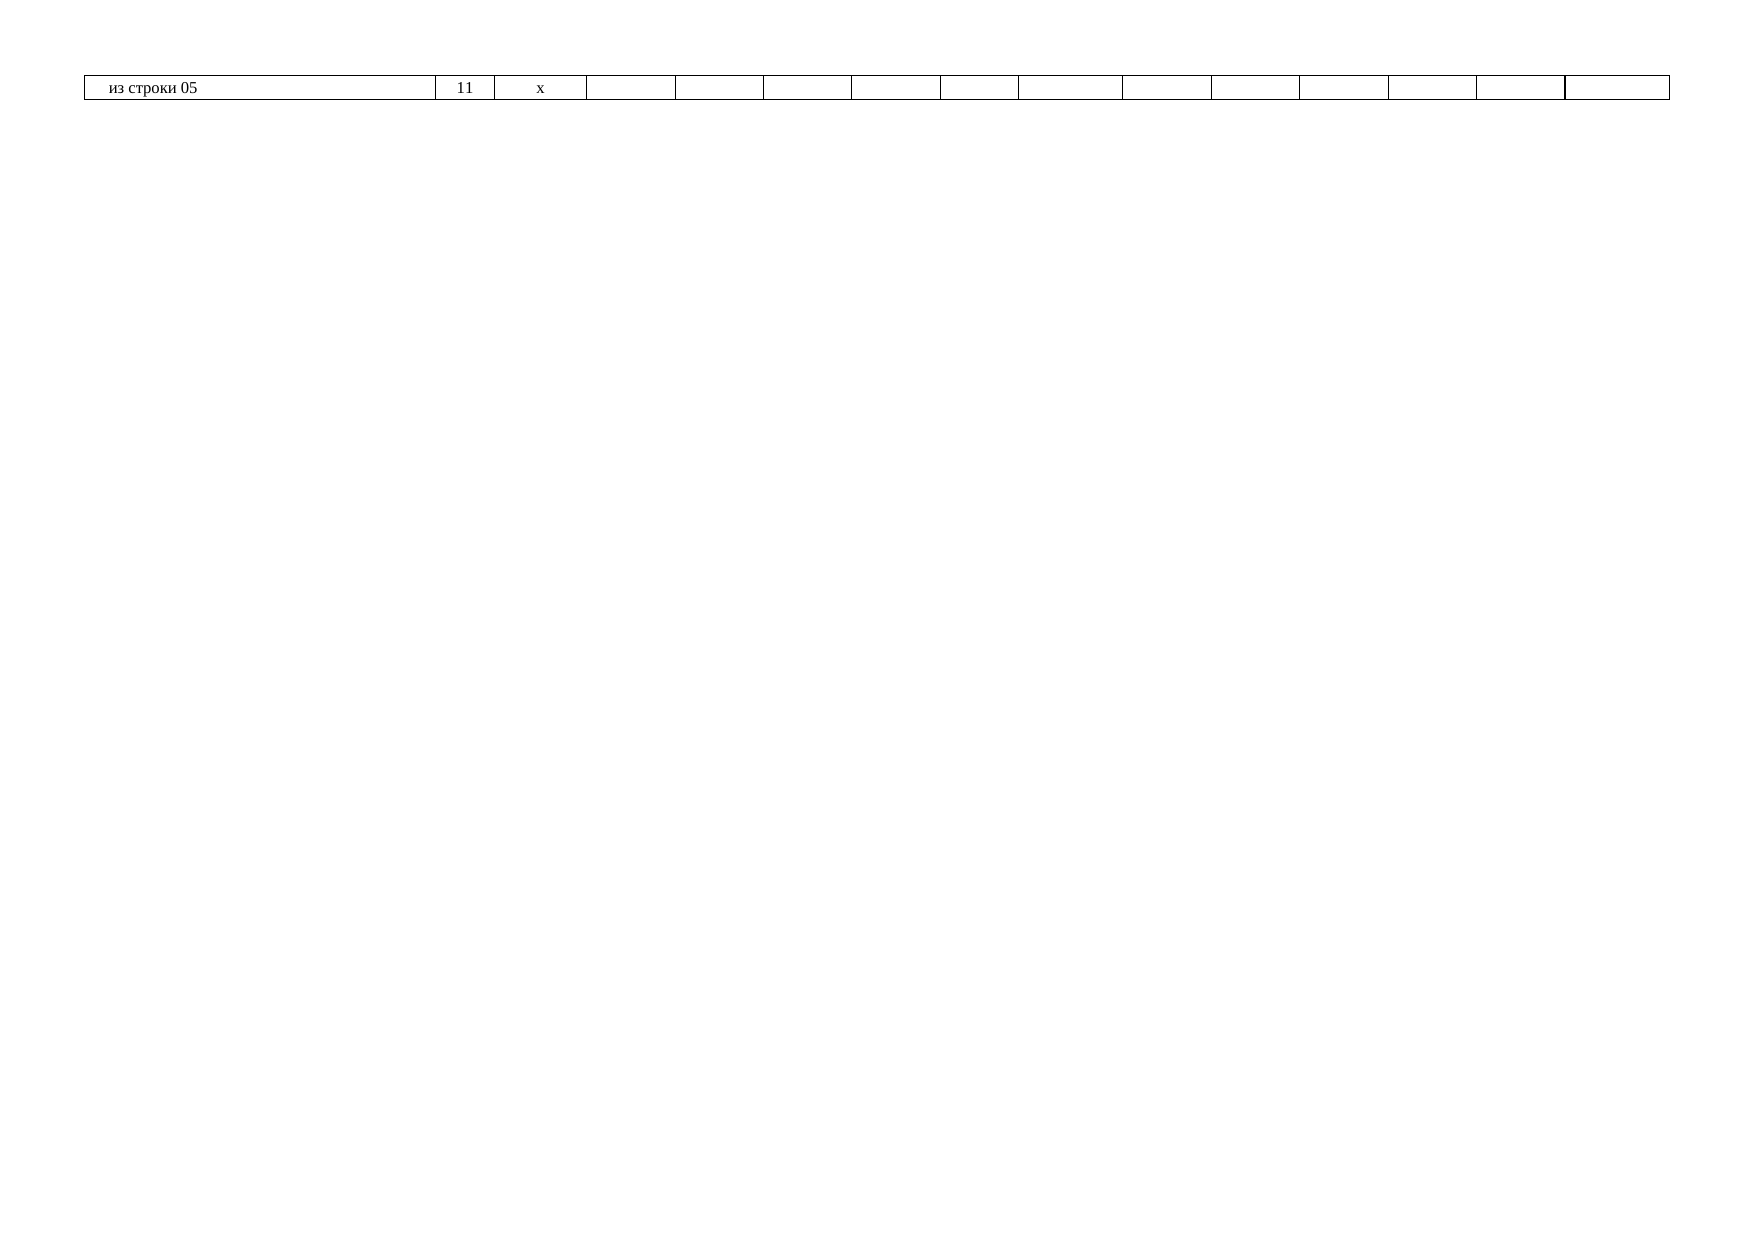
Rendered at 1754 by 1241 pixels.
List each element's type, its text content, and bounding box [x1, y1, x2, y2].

table_cell [1566, 76, 1669, 99]
table_cell 11 [436, 76, 494, 99]
table_cell [764, 76, 851, 99]
table_cell [852, 76, 940, 99]
table_cell [587, 76, 675, 99]
table_cell [1389, 76, 1476, 99]
table_cell [676, 76, 763, 99]
table_cell [1123, 76, 1211, 99]
table_cell из строки 05 [85, 76, 435, 99]
table_cell х [495, 76, 586, 99]
table_cell [1477, 76, 1564, 99]
table_cell [1300, 76, 1388, 99]
table_cell [1019, 76, 1122, 99]
table_cell [1212, 76, 1299, 99]
table_cell [941, 76, 1018, 99]
